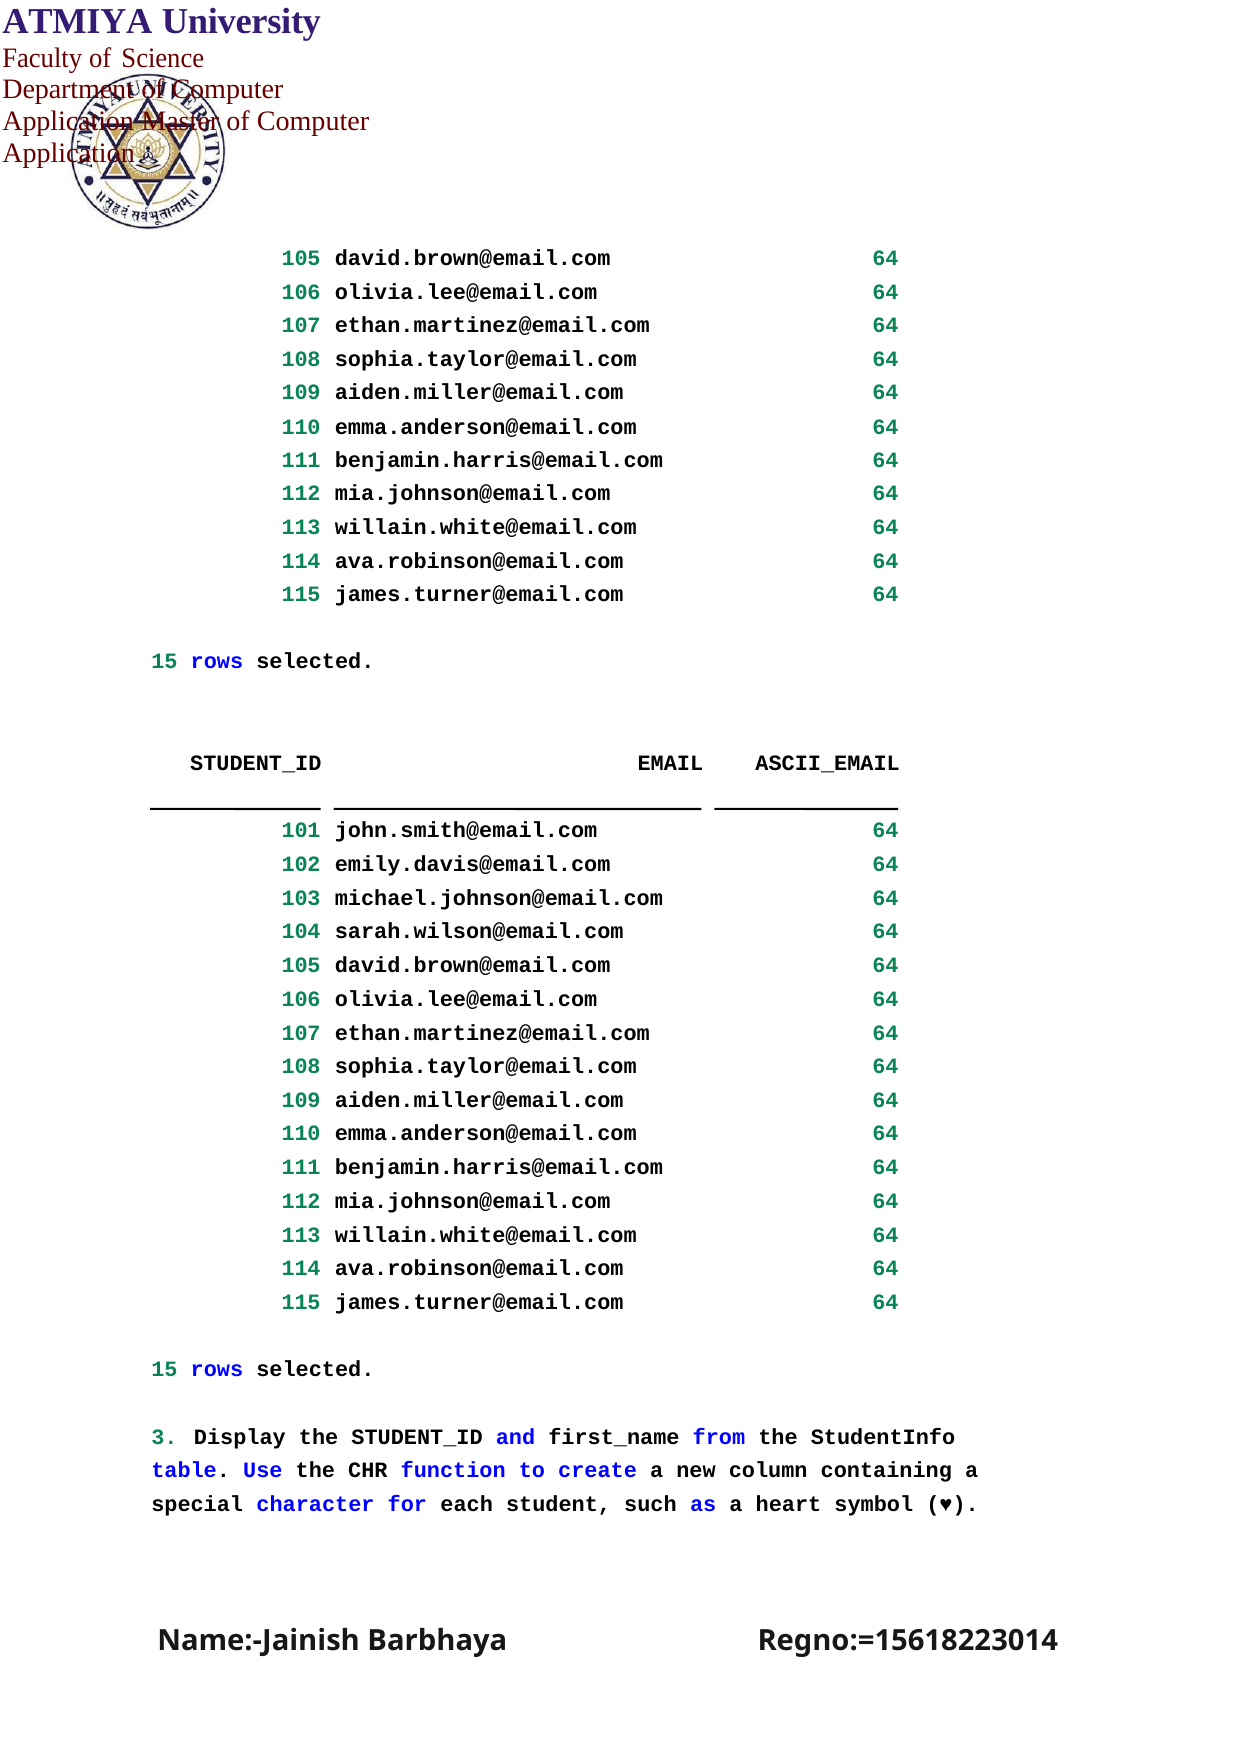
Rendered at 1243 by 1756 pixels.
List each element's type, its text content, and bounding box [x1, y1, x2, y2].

list sophia.taylor@email.com 64 [281, 1055, 1097, 1080]
list olivia.lee@email.com 64 [281, 988, 1097, 1013]
list ethan.martinez@email.com 64 [281, 314, 1097, 339]
list ethan.martinez@email.com 64 [281, 1022, 1097, 1047]
picture [68, 71, 227, 230]
list aiden.miller@email.com 64 [281, 1089, 1097, 1114]
text 15 rows selected. [151, 1358, 1097, 1383]
list mia.johnson@email.com 64 [281, 482, 1097, 507]
list james.turner@email.com 64 [281, 1291, 1097, 1316]
text STUDENT_ID EMAIL ASCII_EMAIL [190, 752, 1097, 776]
list Display the STUDENT_ID and first_name from the StudentInfo table. Use the CHR function to create a new column containing a special character for each student, such as a heart symbol (♥). [151, 1426, 1031, 1518]
list david.brown@email.com 64 [281, 954, 1097, 979]
list ava.robinson@email.com 64 [281, 1257, 1097, 1282]
list sophia.taylor@email.com 64 [281, 348, 1097, 373]
list aiden.miller@email.com 64 [281, 381, 1097, 406]
list michael.johnson@email.com 64 [281, 887, 1097, 911]
list olivia.lee@email.com 64 [281, 281, 1097, 306]
list sarah.wilson@email.com 64 [281, 920, 1097, 945]
list emma.anderson@email.com 64 [281, 416, 1097, 441]
list emily.davis@email.com 64 [281, 854, 1097, 878]
list david.brown@email.com 64 [281, 247, 1097, 272]
list willain.white@email.com 64 [281, 1224, 1097, 1249]
list ava.robinson@email.com 64 [281, 550, 1097, 575]
text 15 rows selected. [151, 651, 1097, 675]
list emma.anderson@email.com 64 [281, 1122, 1097, 1147]
list mia.johnson@email.com 64 [281, 1190, 1097, 1215]
list james.turner@email.com 64 [281, 583, 1097, 608]
list benjamin.harris@email.com 64 [281, 1156, 1097, 1181]
list john.smith@email.com 64 [281, 820, 1097, 844]
list benjamin.harris@email.com 64 [281, 449, 1097, 474]
list willain.white@email.com 64 [281, 516, 1097, 541]
